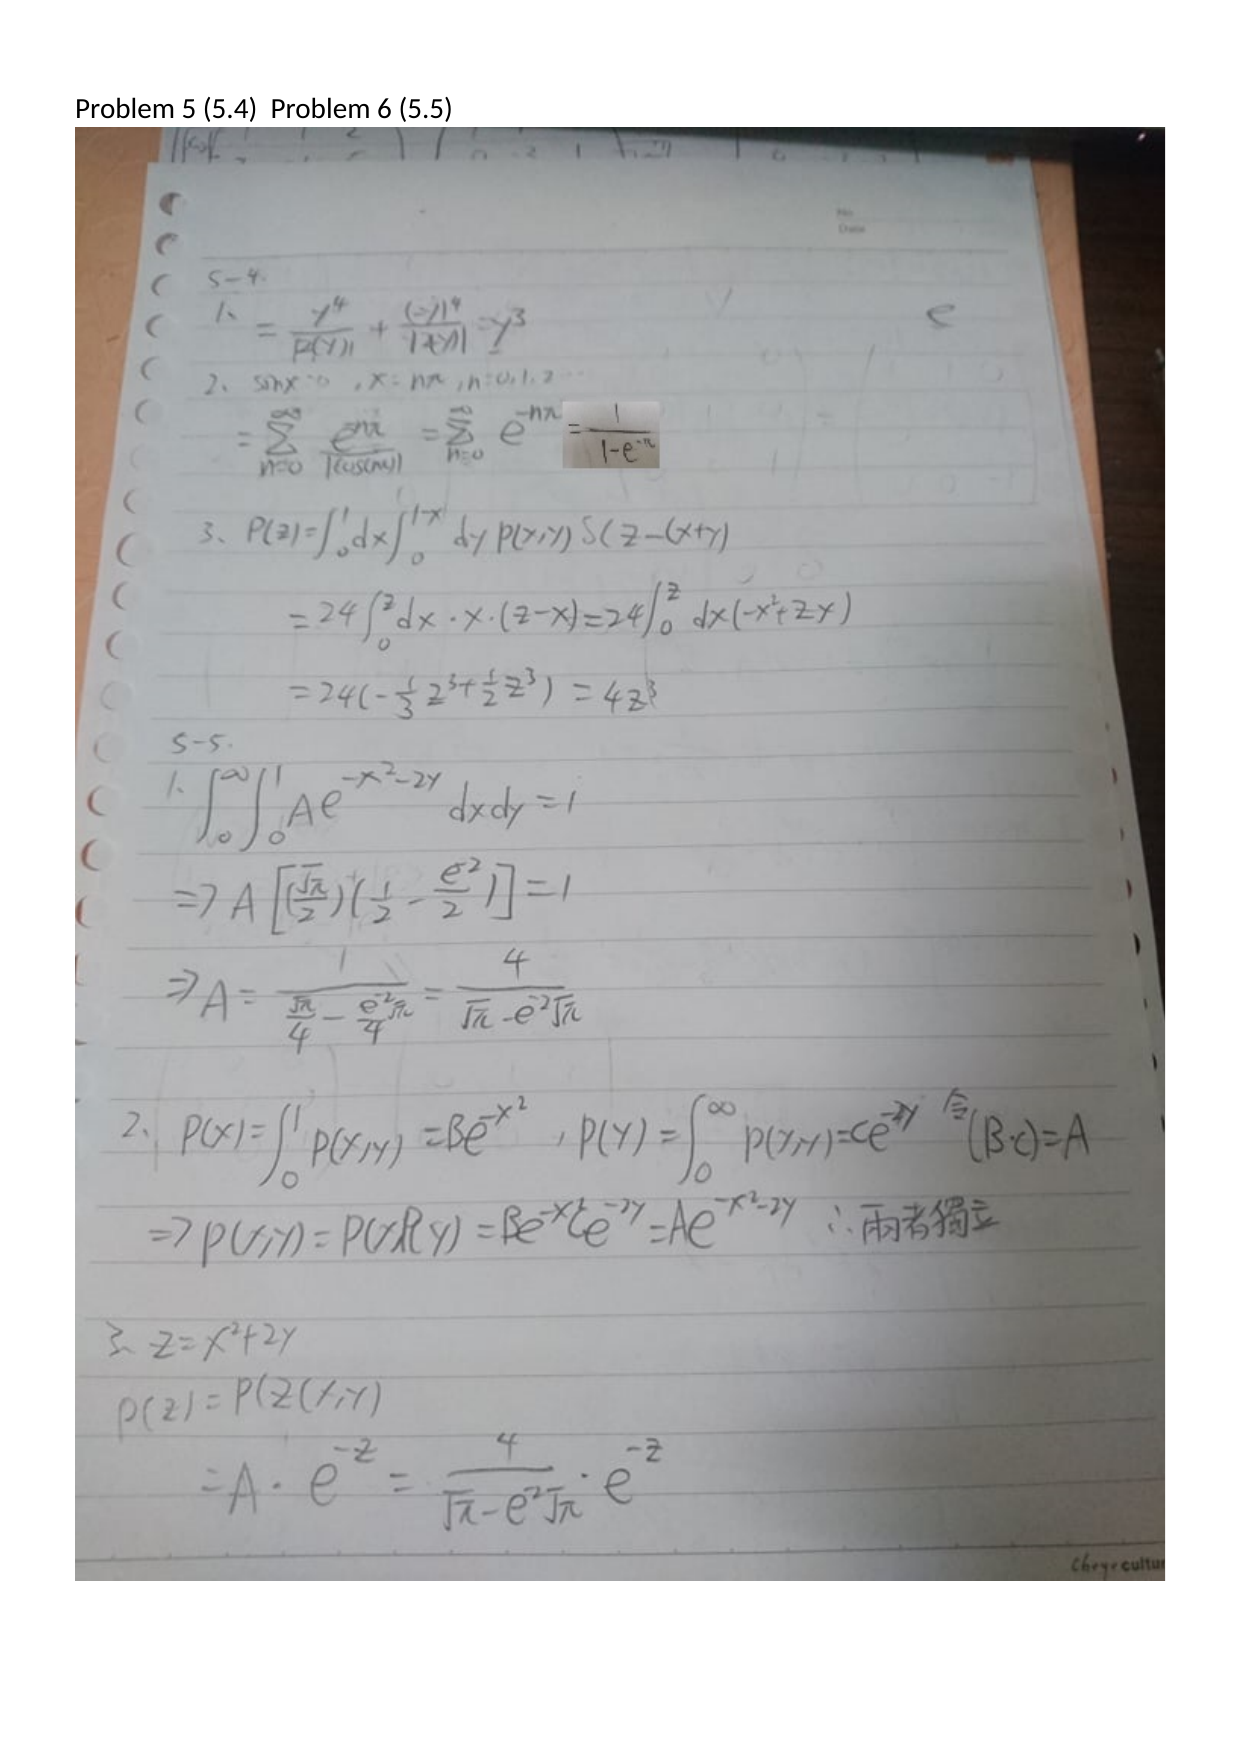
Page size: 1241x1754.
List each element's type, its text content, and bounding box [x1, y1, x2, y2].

text Problem 5 (5.4) Problem 6 (5.5) [75, 89, 1165, 127]
picture [75, 127, 1166, 1581]
